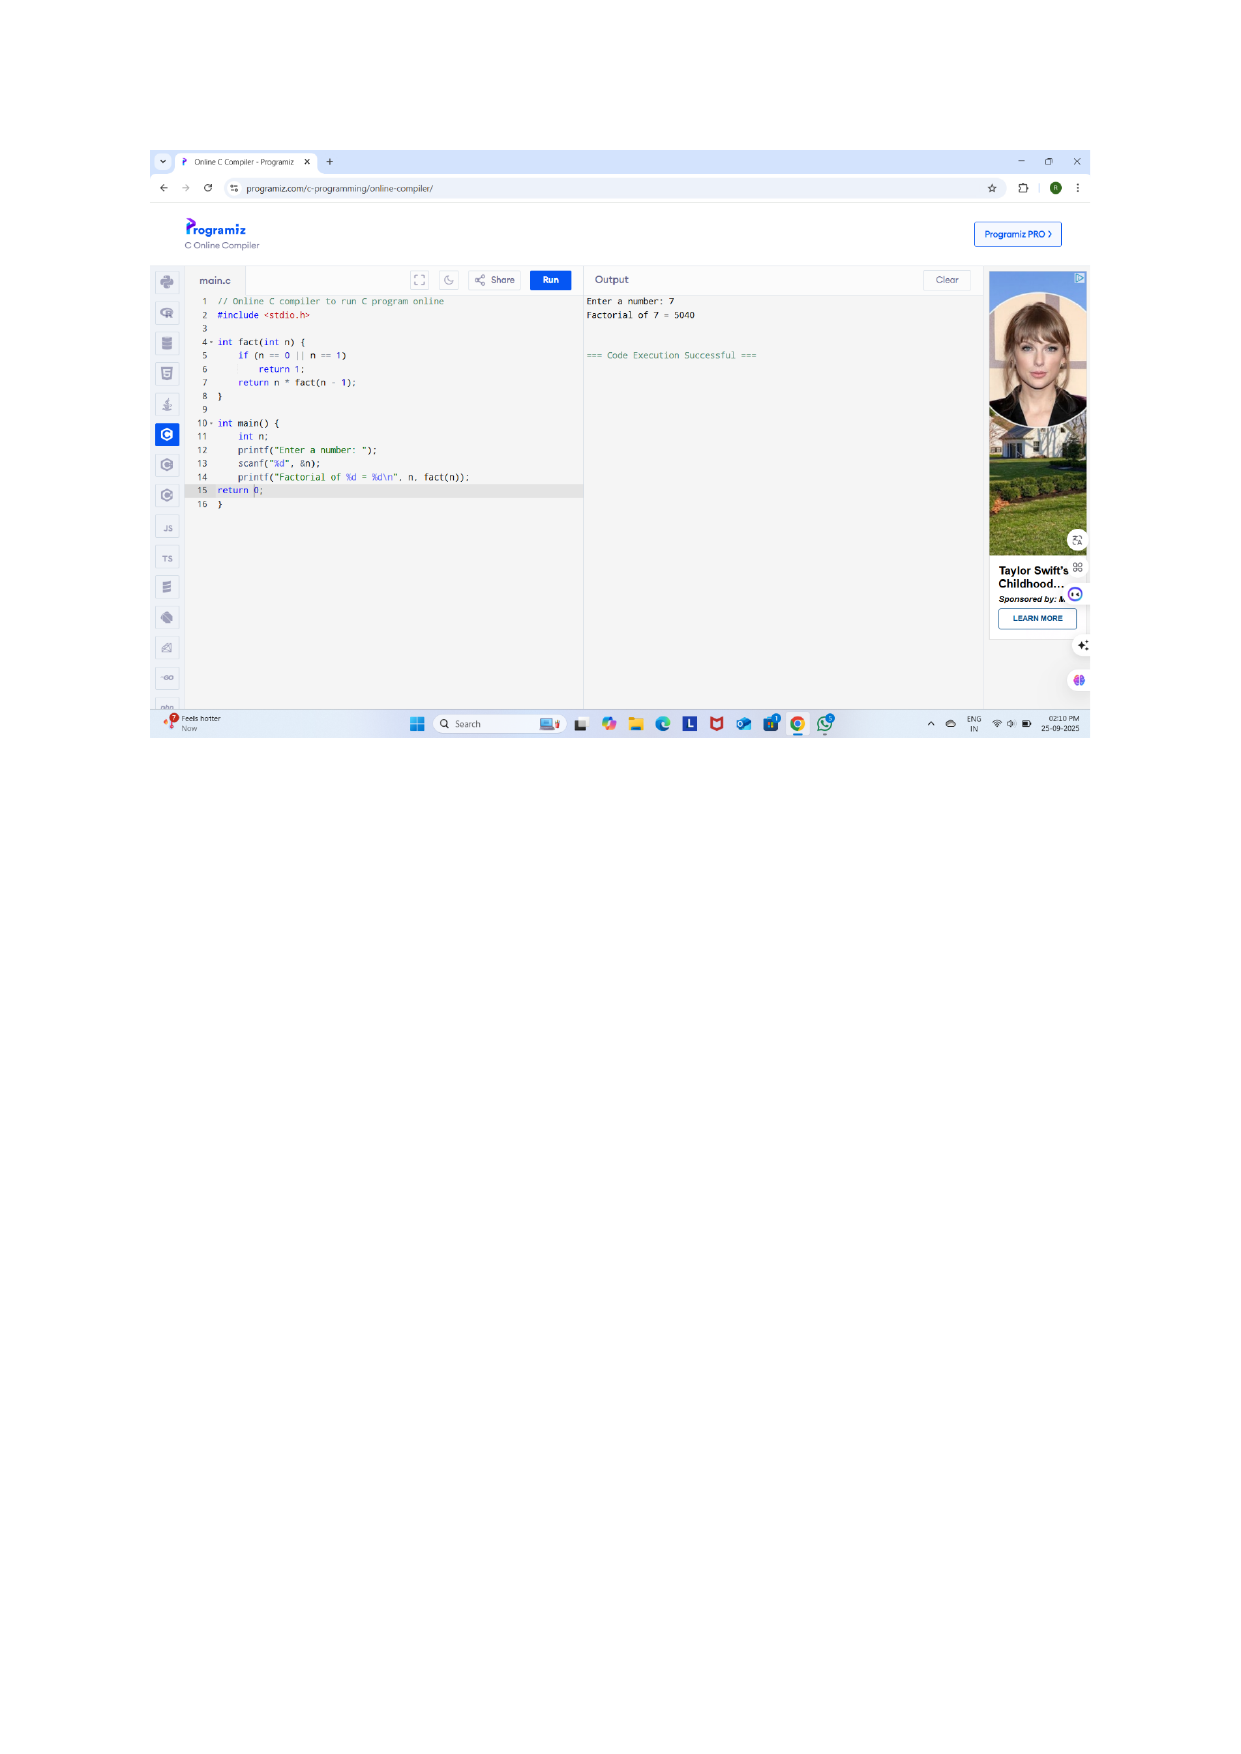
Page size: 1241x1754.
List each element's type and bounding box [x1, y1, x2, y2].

picture [150, 150, 1091, 738]
